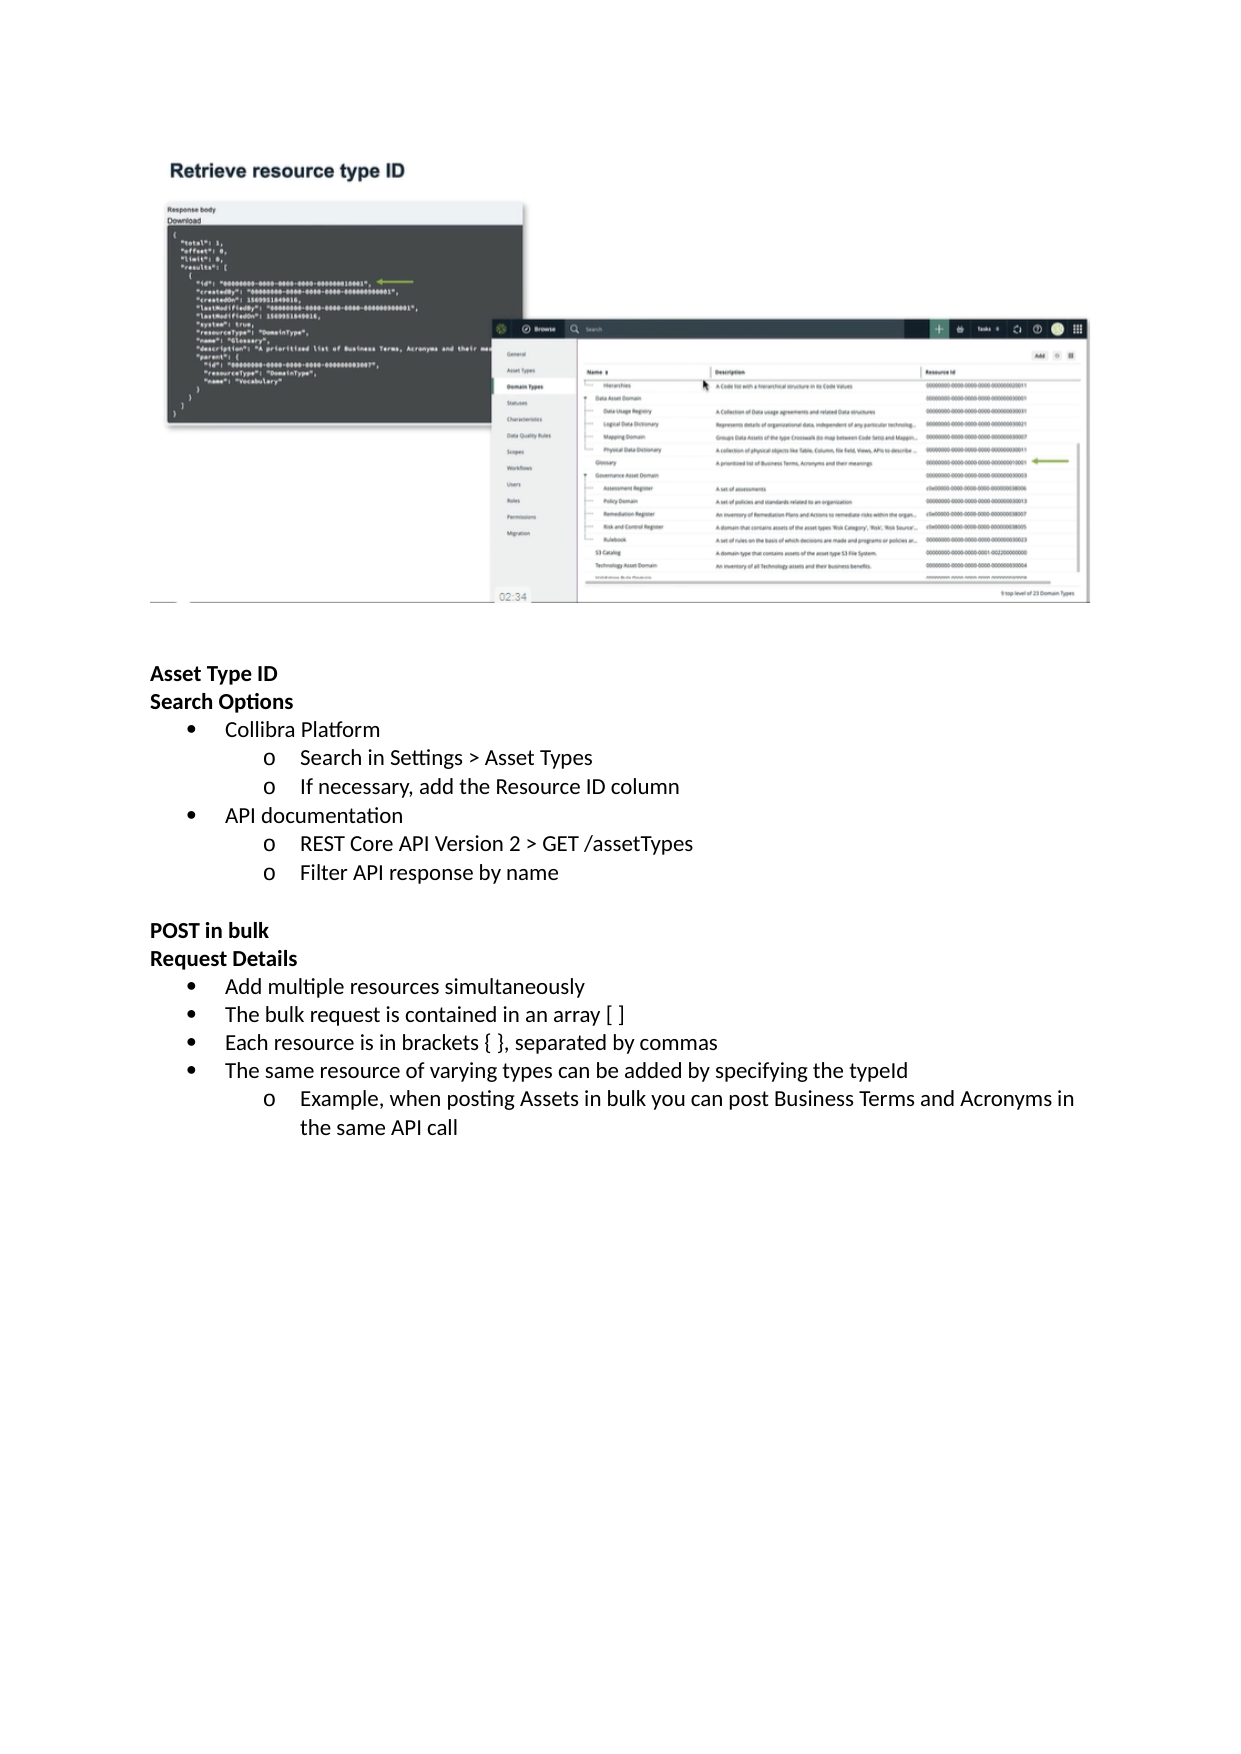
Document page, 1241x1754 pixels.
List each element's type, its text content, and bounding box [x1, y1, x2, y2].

list Add multiple resources simultaneously [187, 972, 1090, 1000]
list Each resource is in brackets { }, separated by commas [187, 1028, 1090, 1056]
list REST Core API Version 2 > GET /assetTypes [262, 829, 1090, 858]
text POST in bulk [150, 916, 1090, 944]
list If necessary, add the Resource ID column [262, 772, 1090, 801]
list Collibra Platform [187, 715, 1090, 743]
list Filter API response by name [262, 858, 1090, 888]
text Asset Type ID [150, 659, 1090, 687]
list The same resource of varying types can be added by specifying the typeId [187, 1056, 1090, 1084]
text Request Details [150, 944, 1090, 972]
list Search in Settings > Asset Types [262, 743, 1090, 772]
list API documentation [187, 801, 1090, 829]
list The bulk request is contained in an array [ ] [187, 1000, 1090, 1028]
list Example, when posting Assets in bulk you can post Business Terms and Acronyms in the same API call [262, 1084, 1090, 1141]
text Search Options [150, 687, 1090, 715]
picture [150, 150, 1091, 603]
